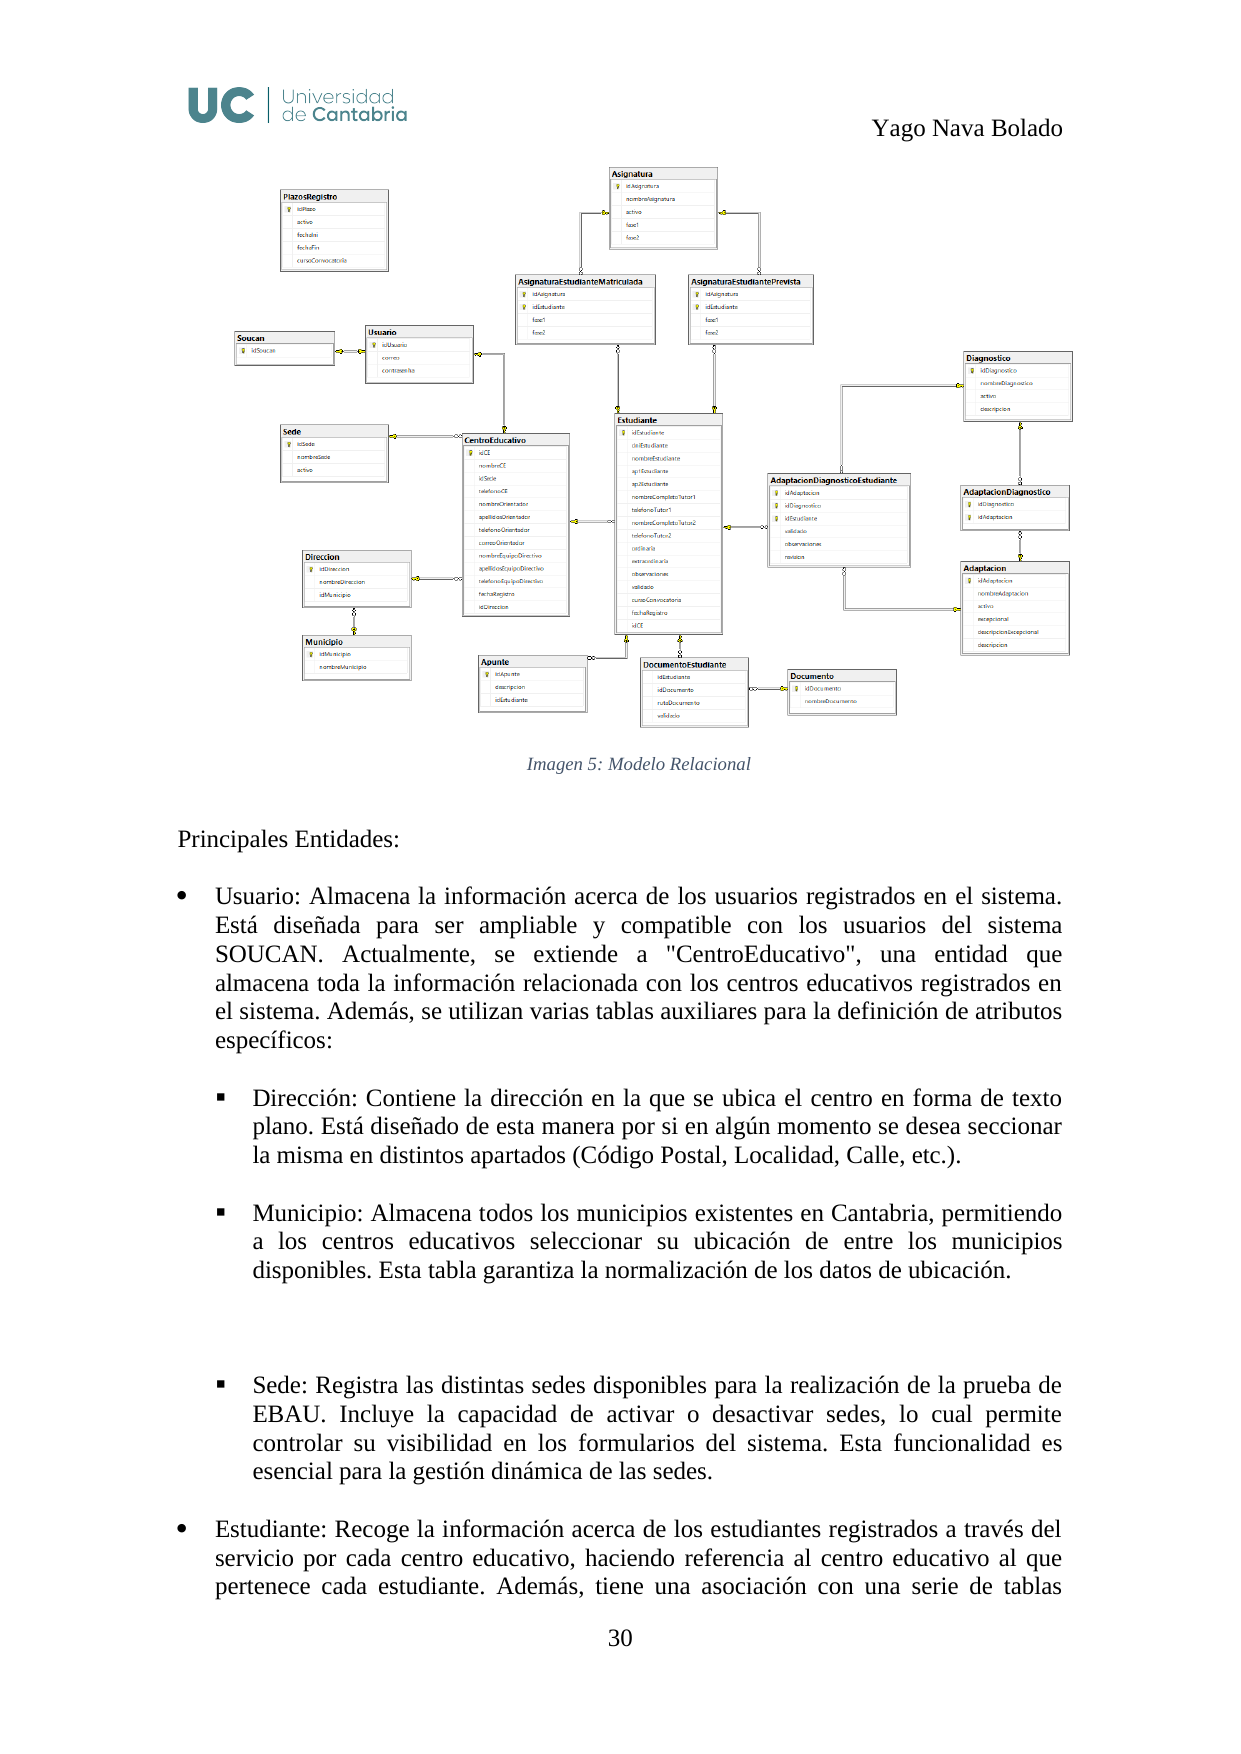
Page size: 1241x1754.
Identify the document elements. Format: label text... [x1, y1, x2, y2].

text Principales Entidades: [177, 824, 1063, 853]
picture [177, 73, 418, 137]
list Usuario: Almacena la información acerca de los usuarios registrados en el sistema. Está diseñada para ser ampliable y compatible con los usuarios del sistema SOUCAN. Actualmente, se extiende a "CentroEducativo", una entidad que almacena toda la información relacionada con los centros educativos registrados en el sistema. Además, se utilizan varias tablas auxiliares para la definición de atributos específicos: [177, 881, 1063, 1054]
list Sede: Registra las distintas sedes disponibles para la realización de la prueba de EBAU. Incluye la capacidad de activar o desactivar sedes, lo cual permite controlar su visibilidad en los formularios del sistema. Esta funcionalidad es esencial para la gestión dinámica de las sedes. [215, 1370, 1063, 1485]
text Imagen 5: Modelo Relacional [215, 753, 1063, 774]
list Dirección: Contiene la dirección en la que se ubica el centro en forma de texto plano. Está diseñado de esta manera por si en algún momento se desea seccionar la misma en distintos apartados (Código Postal, Localidad, Calle, etc.). [215, 1083, 1063, 1169]
list Municipio: Almacena todos los municipios existentes en Cantabria, permitiendo a los centros educativos seleccionar su ubicación de entre los municipios disponibles. Esta tabla garantiza la normalización de los datos de ubicación. [215, 1198, 1063, 1284]
picture [214, 147, 1101, 753]
